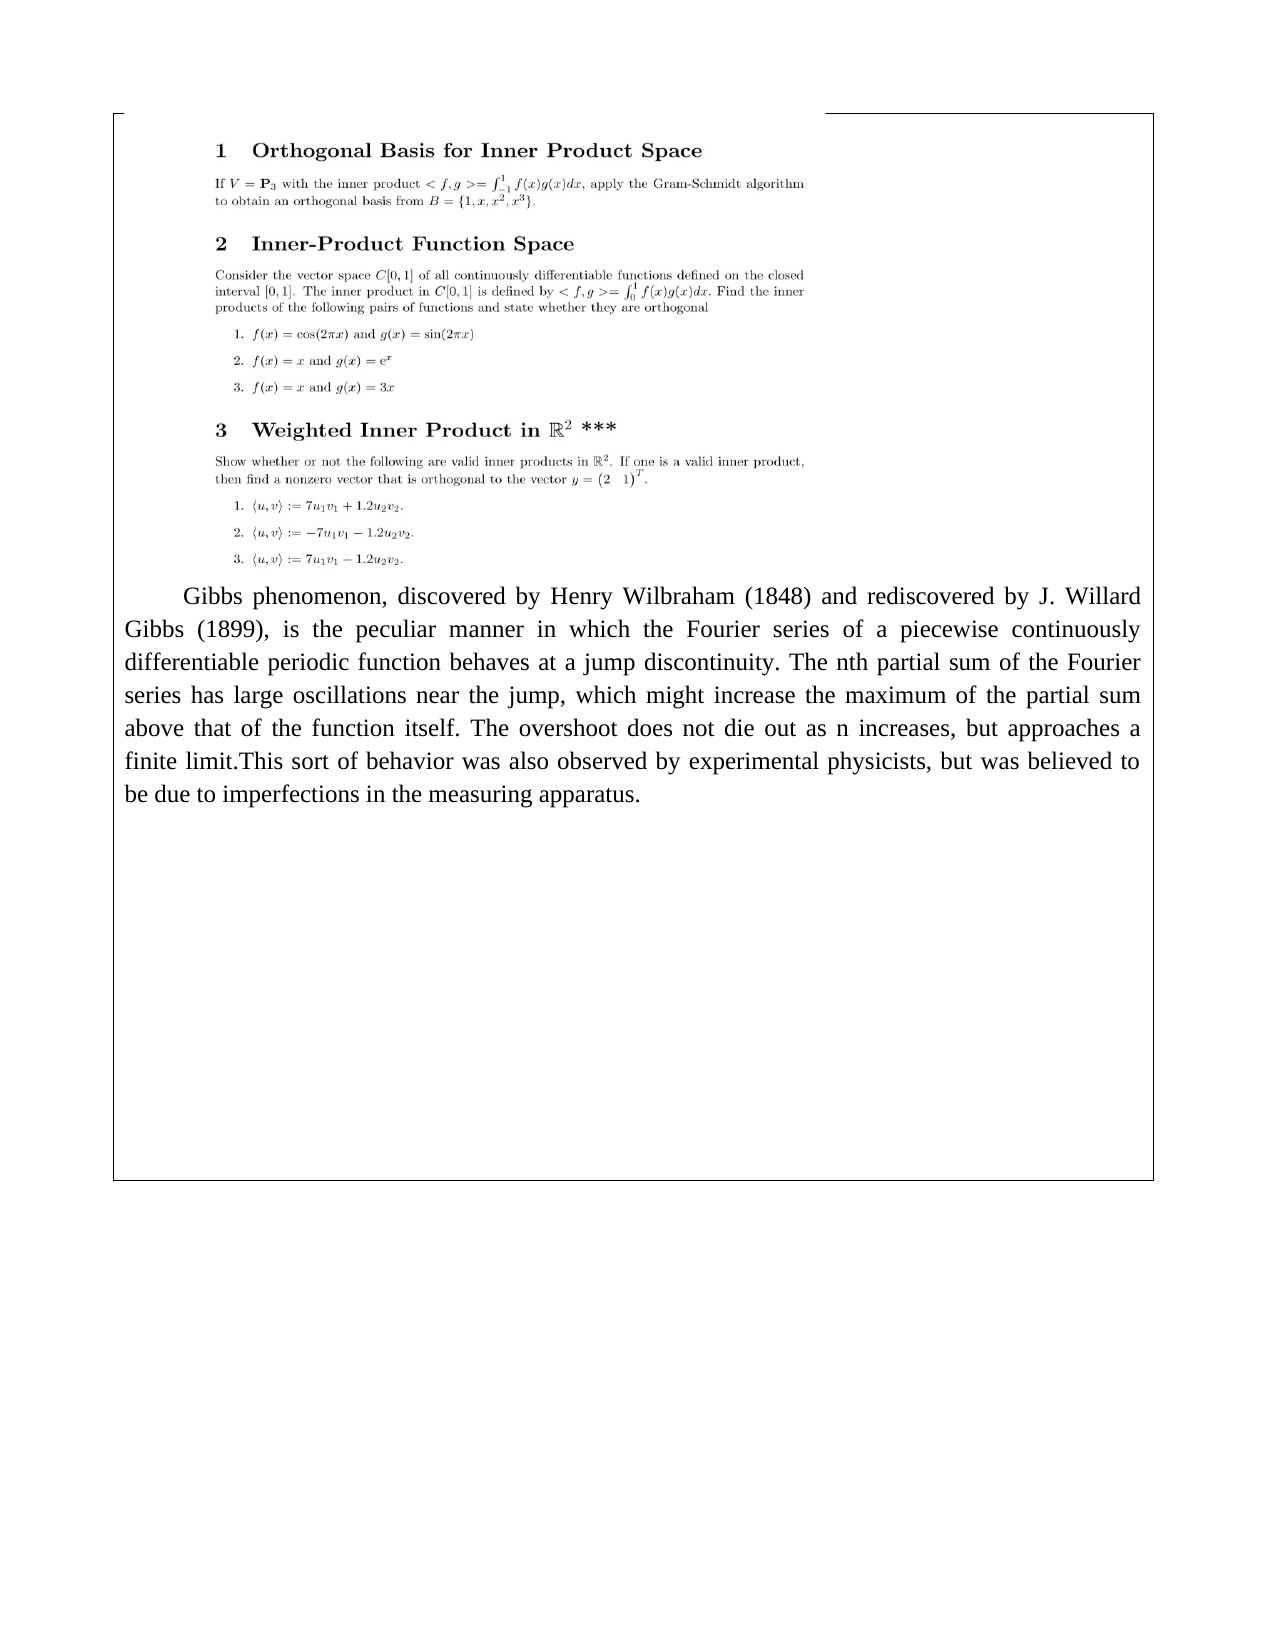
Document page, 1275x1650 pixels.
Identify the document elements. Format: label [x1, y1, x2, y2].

picture [124, 113, 826, 577]
table_cell [114, 114, 1153, 1180]
